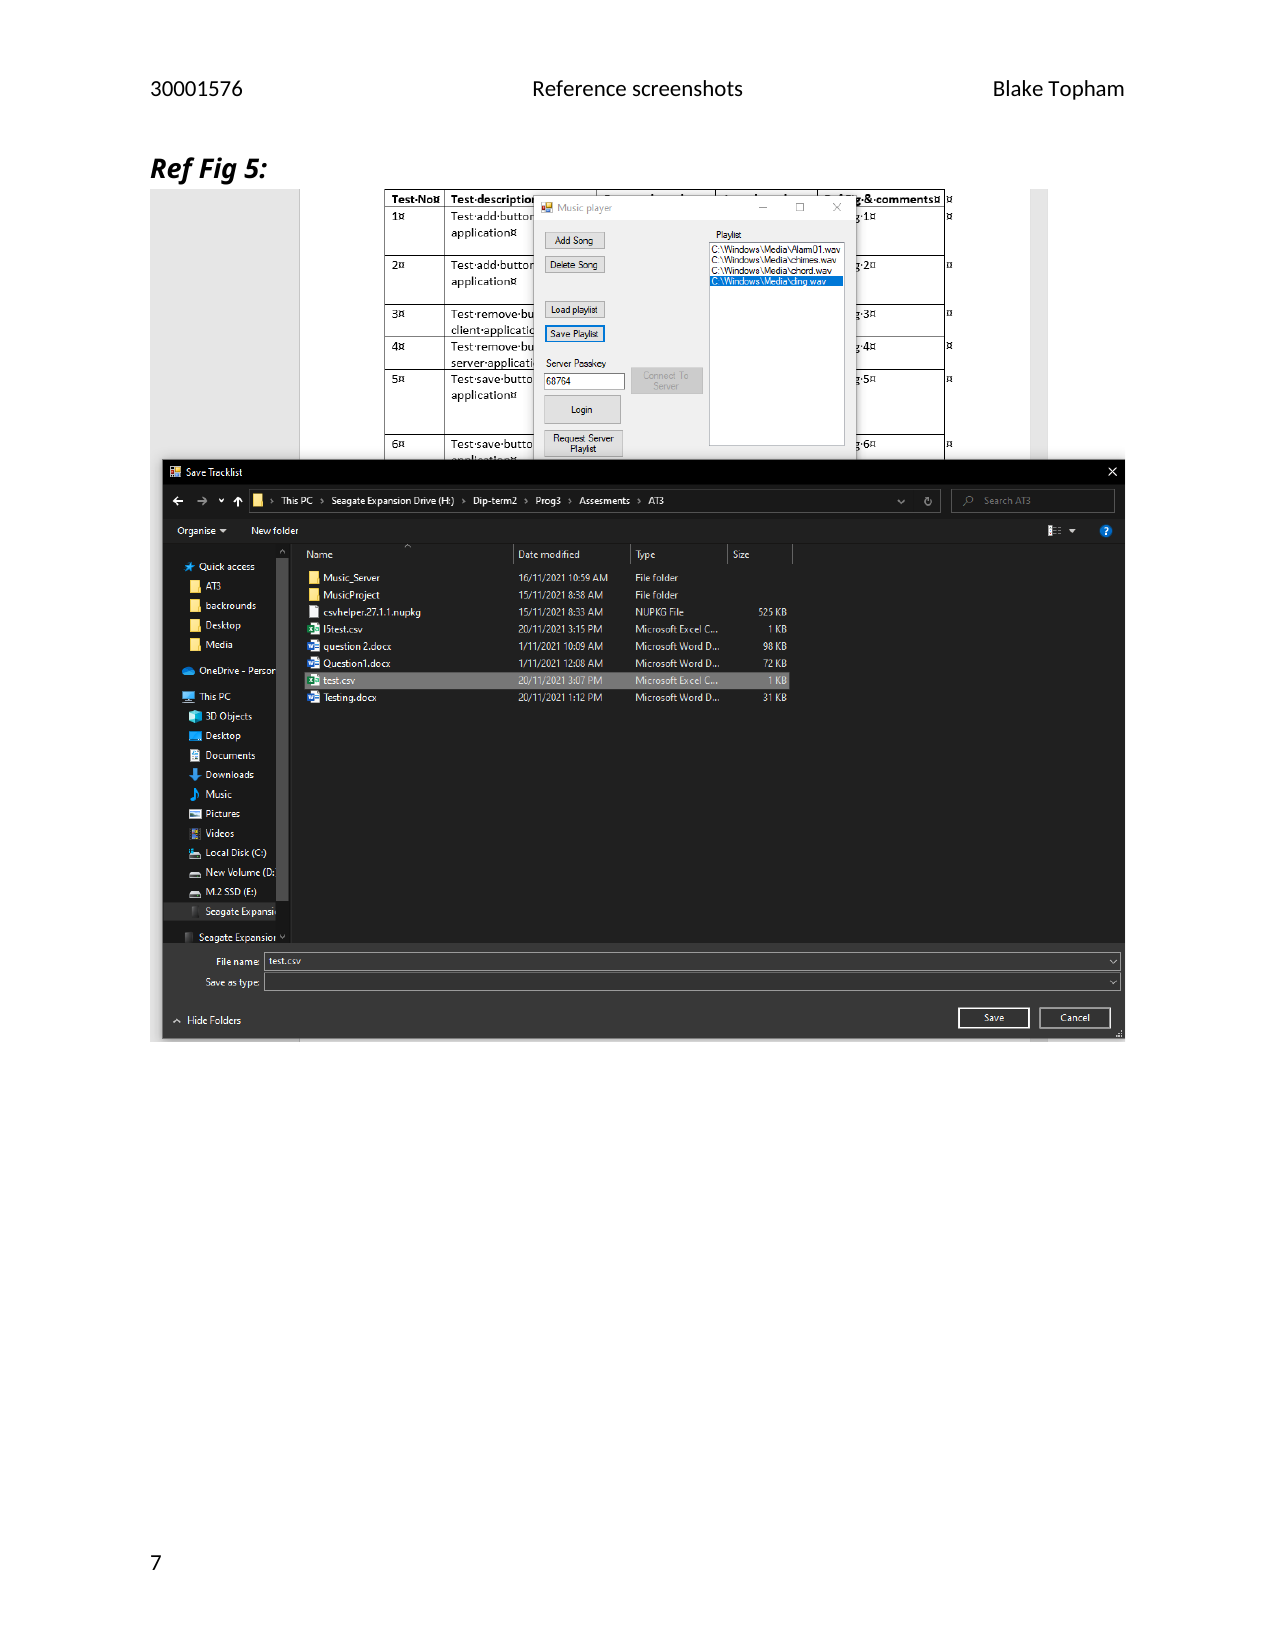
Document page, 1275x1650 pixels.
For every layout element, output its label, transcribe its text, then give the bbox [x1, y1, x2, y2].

picture [150, 189, 1125, 1042]
subtitle Ref Fig 5: [150, 150, 1125, 187]
